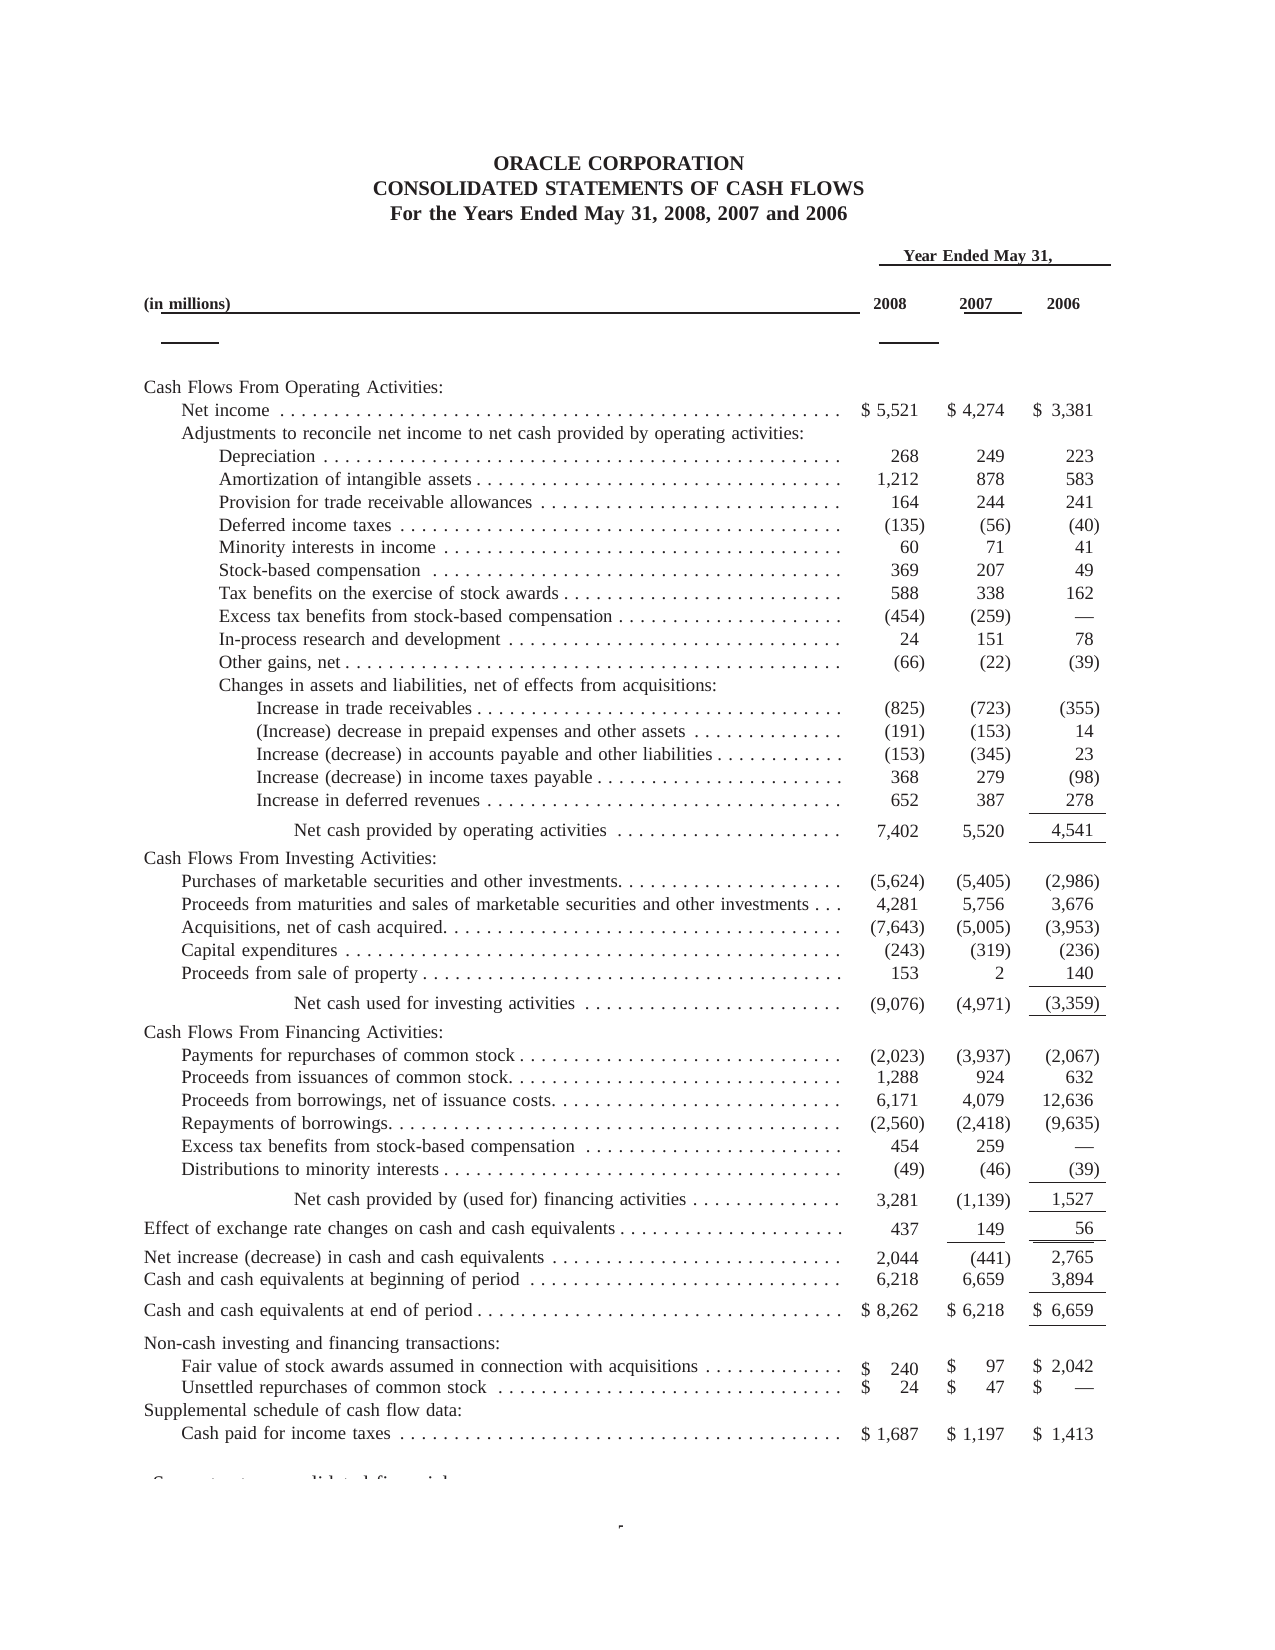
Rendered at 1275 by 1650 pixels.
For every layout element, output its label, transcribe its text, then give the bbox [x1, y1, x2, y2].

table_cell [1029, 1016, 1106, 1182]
text Cash Flows From Operating Activities: [144, 376, 1117, 398]
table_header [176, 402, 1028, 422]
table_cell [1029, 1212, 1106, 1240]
text Year Ended May 31, [127, 246, 1052, 265]
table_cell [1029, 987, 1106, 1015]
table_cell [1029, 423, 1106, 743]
text For the Years Ended May 31, 2008, 2007 and 2006 [390, 201, 1117, 224]
text (in millions) 2008 2007 2006 [144, 294, 1117, 313]
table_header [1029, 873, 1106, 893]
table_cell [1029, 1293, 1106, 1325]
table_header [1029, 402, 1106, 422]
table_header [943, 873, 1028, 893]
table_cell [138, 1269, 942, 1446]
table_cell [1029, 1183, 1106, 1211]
text Cash Flows From Investing Activities: [144, 847, 1117, 869]
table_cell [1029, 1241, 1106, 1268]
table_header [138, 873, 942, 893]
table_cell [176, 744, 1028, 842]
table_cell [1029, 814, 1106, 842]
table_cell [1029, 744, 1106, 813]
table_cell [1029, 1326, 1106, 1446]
subtitle ORACLE CORPORATION CONSOLIDATED STATEMENTS OF CASH FLOWS [373, 151, 865, 199]
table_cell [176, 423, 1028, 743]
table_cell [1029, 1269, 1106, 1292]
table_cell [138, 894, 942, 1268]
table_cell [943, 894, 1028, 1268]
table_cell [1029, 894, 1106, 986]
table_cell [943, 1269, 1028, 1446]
